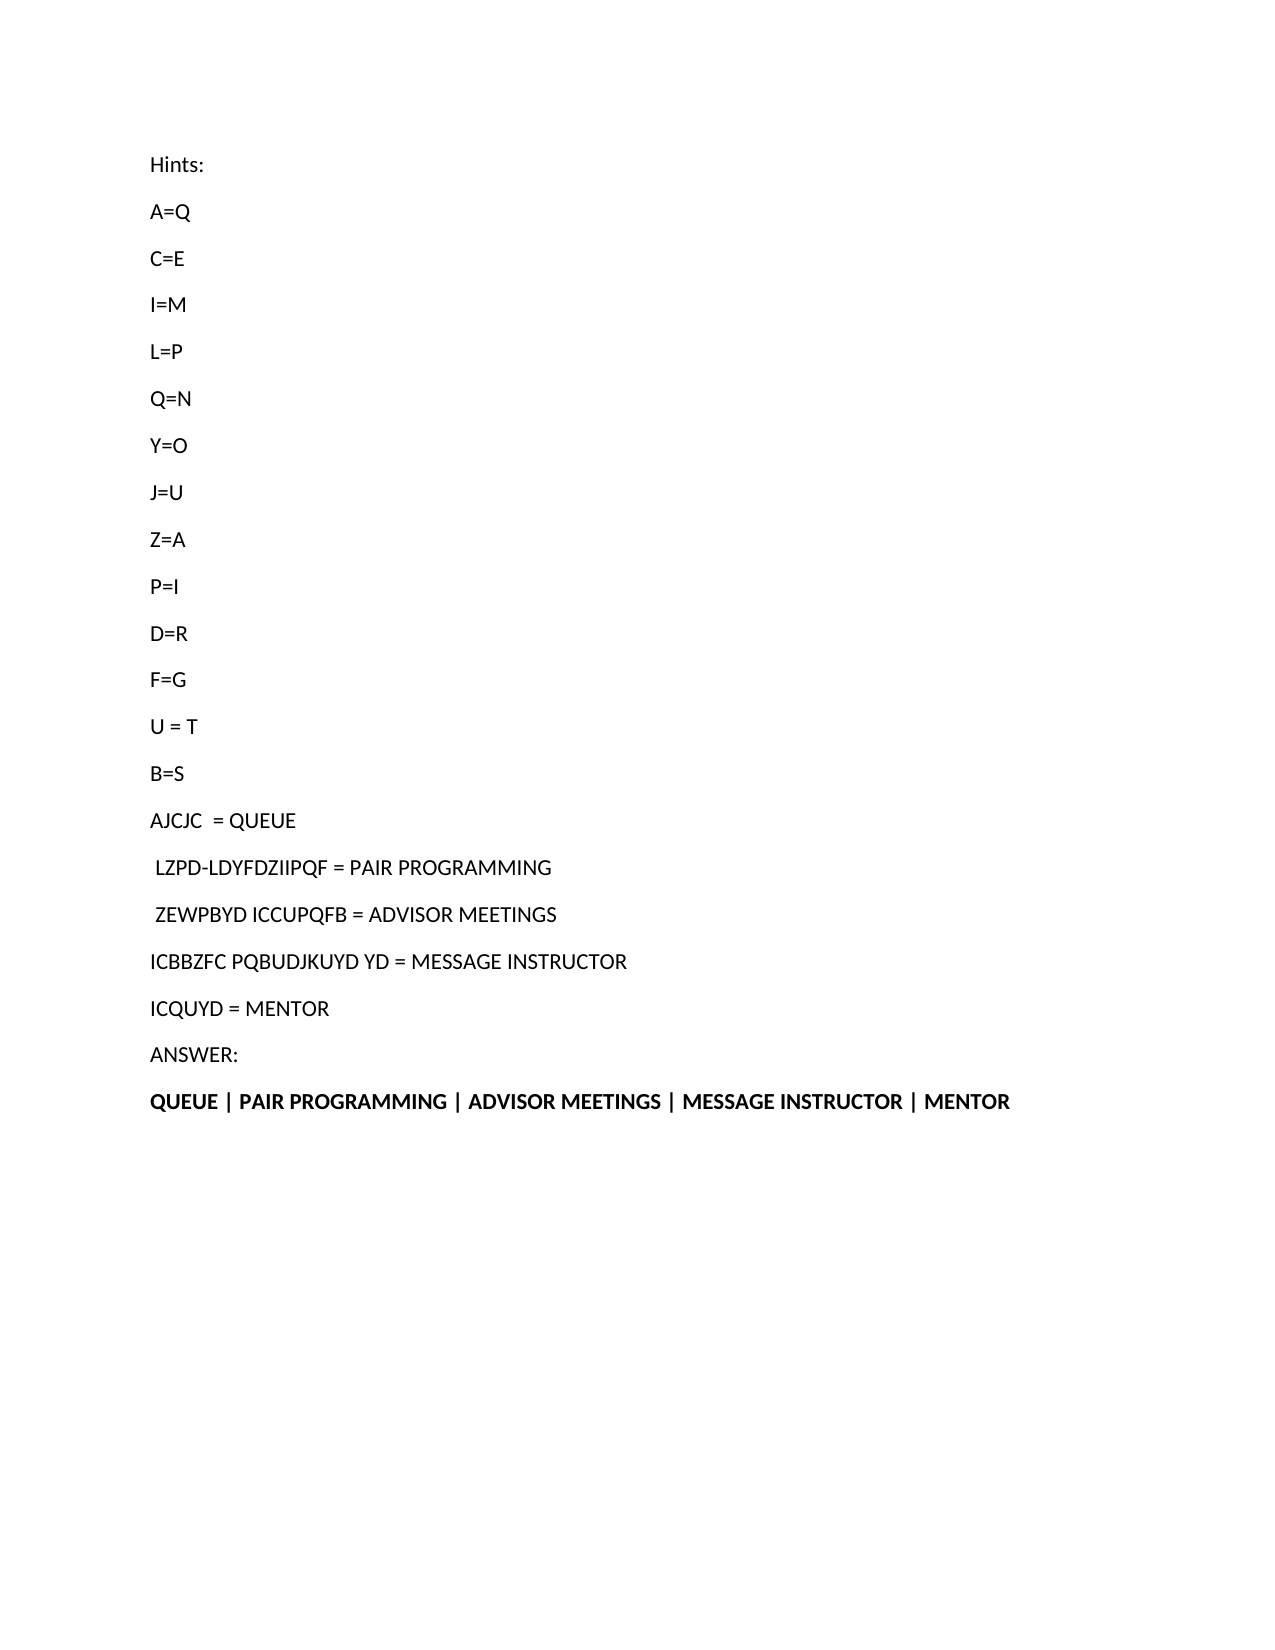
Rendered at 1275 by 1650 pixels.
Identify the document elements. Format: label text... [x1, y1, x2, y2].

text I=M [150, 291, 1125, 319]
text D=R [150, 619, 1125, 647]
text A=Q [150, 197, 1125, 225]
text QUEUE | PAIR PROGRAMMING | ADVISOR MEETINGS | MESSAGE INSTRUCTOR | MENTOR [150, 1087, 1125, 1116]
text J=U [150, 478, 1125, 506]
text LZPD-LDYFDZIIPQF = PAIR PROGRAMMING [150, 853, 1125, 881]
text ICQUYD = MENTOR [150, 994, 1125, 1022]
text ANSWER: [150, 1041, 1125, 1069]
text AJCJC = QUEUE [150, 806, 1125, 834]
text Z=A [150, 525, 1125, 553]
text Q=N [150, 384, 1125, 412]
text Hints: [150, 150, 1125, 178]
text C=E [150, 244, 1125, 272]
text ICBBZFC PQBUDJKUYD YD = MESSAGE INSTRUCTOR [150, 947, 1125, 975]
text B=S [150, 759, 1125, 787]
text L=P [150, 337, 1125, 366]
text P=I [150, 572, 1125, 600]
text ZEWPBYD ICCUPQFB = ADVISOR MEETINGS [150, 900, 1125, 928]
text F=G [150, 666, 1125, 694]
text U = T [150, 712, 1125, 741]
text Y=O [150, 431, 1125, 459]
